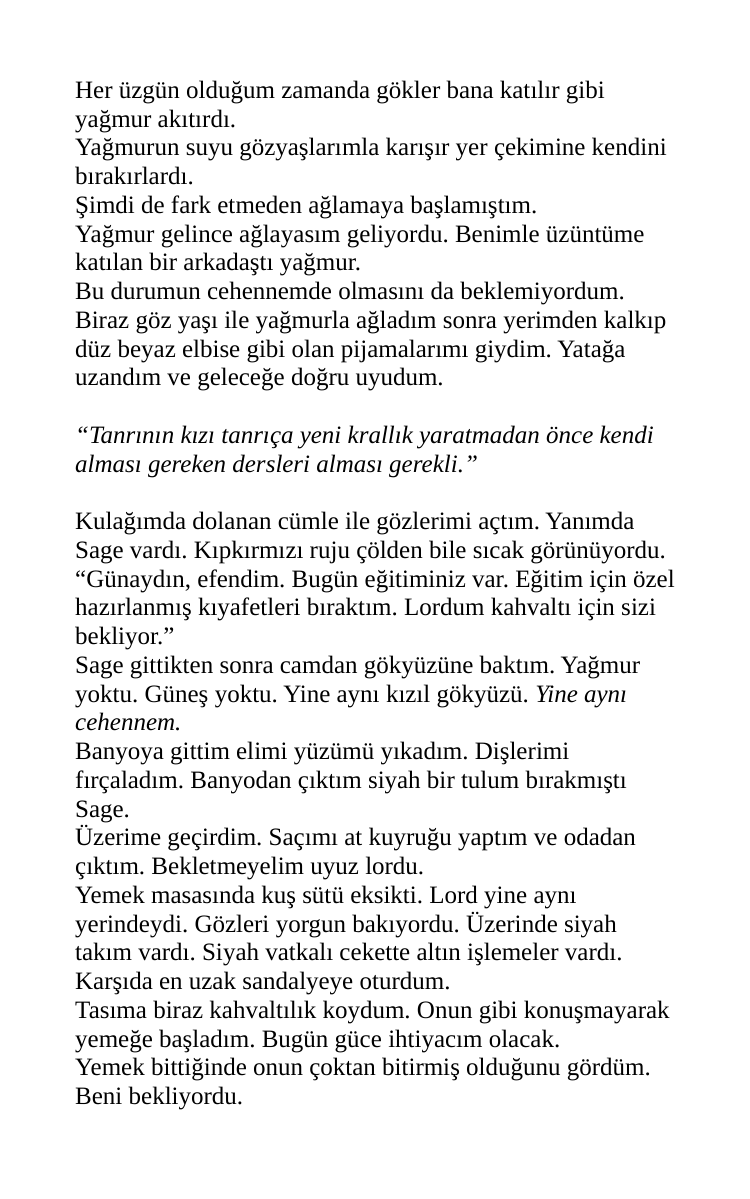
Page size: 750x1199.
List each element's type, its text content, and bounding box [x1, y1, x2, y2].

text Yemek masasında kuş sütü eksikti. Lord yine aynı yerindeydi. Gözleri yorgun bakıyordu. Üzerinde siyah takım vardı. Siyah vatkalı cekette altın işlemeler vardı. [75, 880, 675, 966]
text Kulağımda dolanan cümle ile gözlerimi açtım. Yanımda Sage vardı. Kıpkırmızı ruju çölden bile sıcak görünüyordu. [75, 506, 675, 564]
text Yemek bittiğinde onun çoktan bitirmiş olduğunu gördüm. Beni bekliyordu. [75, 1052, 675, 1110]
text Yağmur gelince ağlayasım geliyordu. Benimle üzüntüme katılan bir arkadaştı yağmur. [75, 219, 675, 276]
text Karşıda en uzak sandalyeye oturdum. [75, 966, 675, 995]
text “Tanrının kızı tanrıça yeni krallık yaratmadan önce kendi alması gereken dersleri alması gerekli.” [75, 420, 675, 477]
text Sage gittikten sonra camdan gökyüzüne baktım. Yağmur yoktu. Güneş yoktu. Yine aynı kızıl gökyüzü. Yine aynı cehennem. [75, 650, 675, 736]
text Banyoya gittim elimi yüzümü yıkadım. Dişlerimi fırçaladım. Banyodan çıktım siyah bir tulum bırakmıştı Sage. [75, 736, 675, 822]
text Her üzgün olduğum zamanda gökler bana katılır gibi yağmur akıtırdı. Yağmurun suyu gözyaşlarımla karışır yer çekimine kendini bırakırlardı. [75, 75, 675, 190]
text Şimdi de fark etmeden ağlamaya başlamıştım. [75, 190, 675, 219]
text “Günaydın, efendim. Bugün eğitiminiz var. Eğitim için özel hazırlanmış kıyafetleri bıraktım. Lordum kahvaltı için sizi bekliyor.” [75, 564, 675, 650]
text Tasıma biraz kahvaltılık koydum. Onun gibi konuşmayarak yemeğe başladım. Bugün güce ihtiyacım olacak. [75, 995, 675, 1052]
text Biraz göz yaşı ile yağmurla ağladım sonra yerimden kalkıp düz beyaz elbise gibi olan pijamalarımı giydim. Yatağa uzandım ve geleceğe doğru uyudum. [75, 305, 675, 391]
text Üzerime geçirdim. Saçımı at kuyruğu yaptım ve odadan çıktım. Bekletmeyelim uyuz lordu. [75, 822, 675, 880]
text Bu durumun cehennemde olmasını da beklemiyordum. [75, 276, 675, 305]
